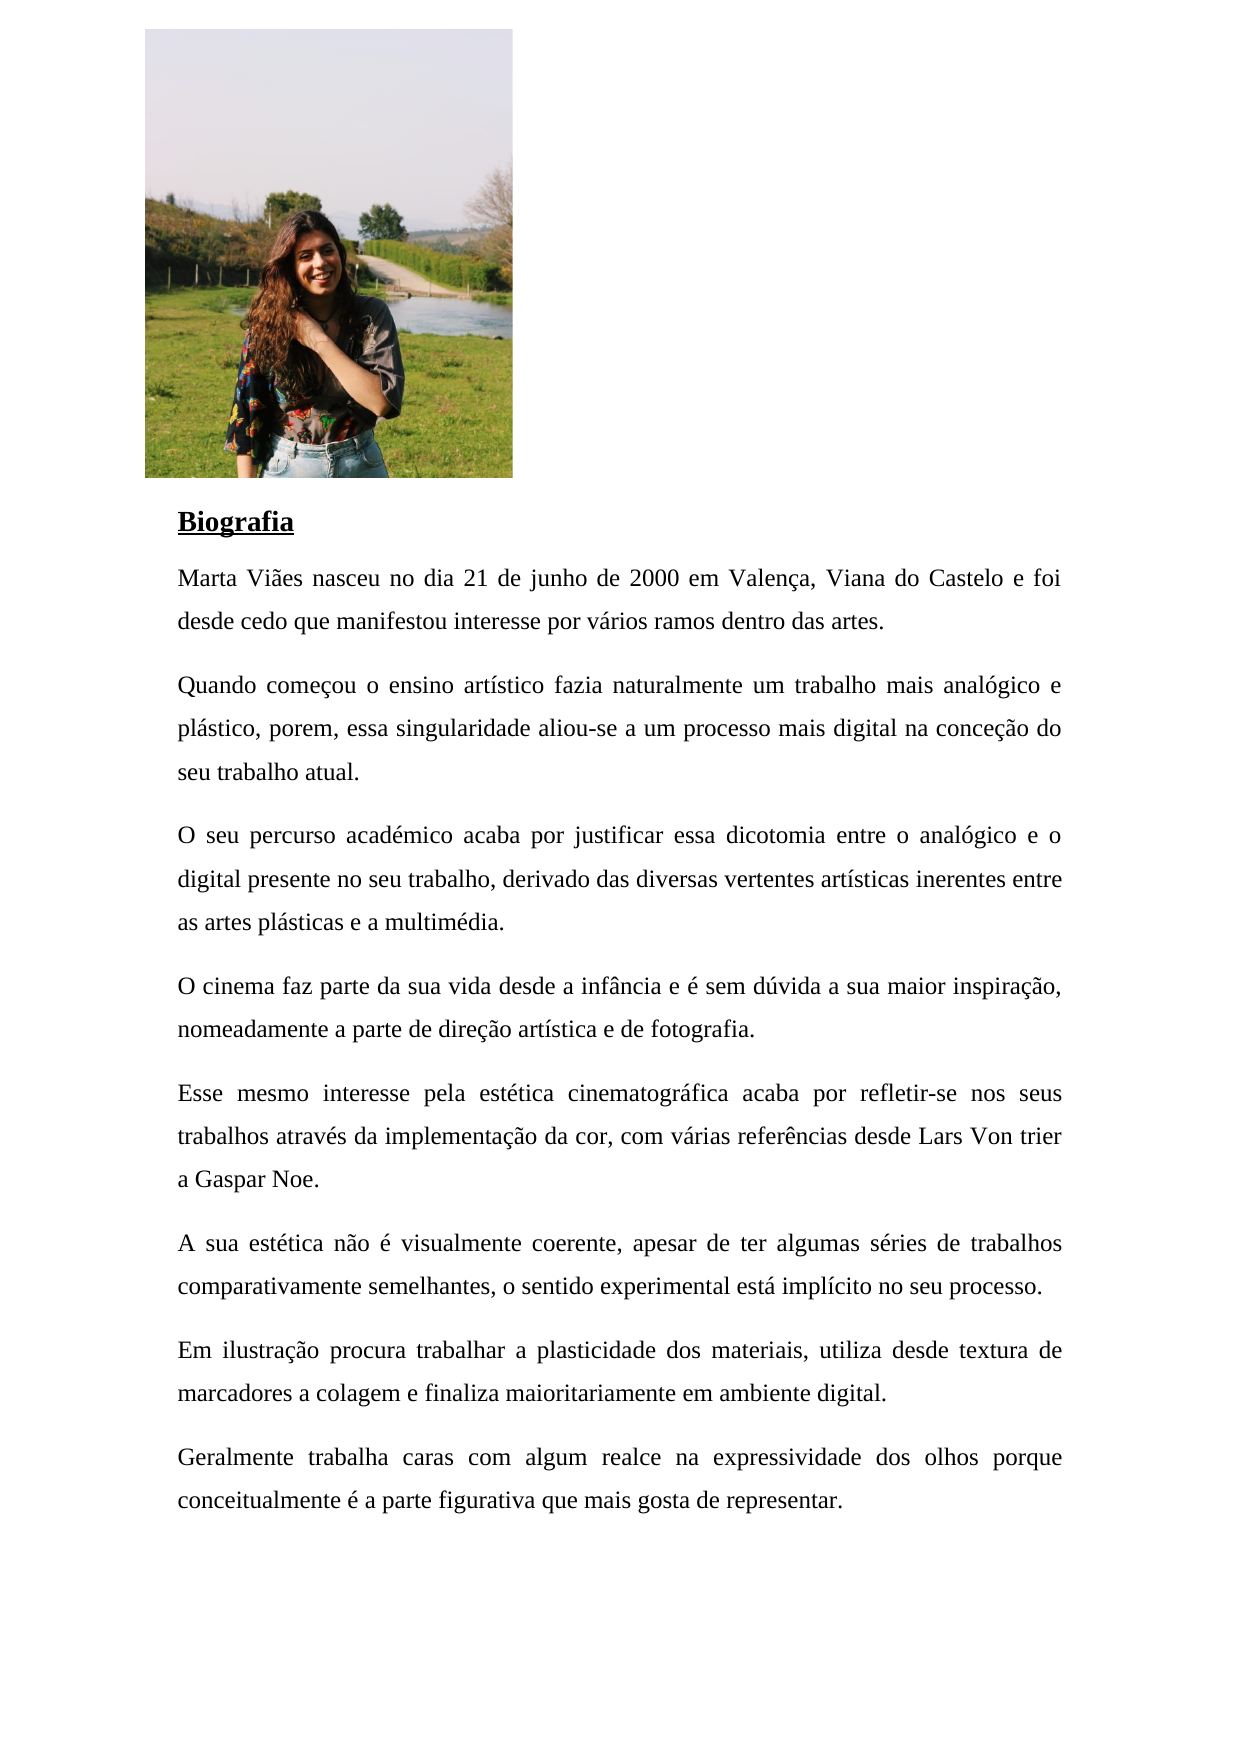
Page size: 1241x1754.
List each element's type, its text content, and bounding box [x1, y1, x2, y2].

text Geralmente trabalha caras com algum realce na expressividade dos olhos porque conceitualmente é a parte figurativa que mais gosta de representar. [177, 1442, 1063, 1514]
text Esse mesmo interesse pela estética cinematográfica acaba por refletir-se nos seus trabalhos através da implementação da cor, com várias referências desde Lars Von trier a Gaspar Noe. [177, 1078, 1063, 1193]
text O cinema faz parte da sua vida desde a infância e é sem dúvida a sua maior inspiração, nomeadamente a parte de direção artística e de fotografia. [177, 971, 1063, 1043]
picture [143, 29, 512, 476]
text Biografia [177, 504, 1063, 537]
text Em ilustração procura trabalhar a plasticidade dos materiais, utiliza desde textura de marcadores a colagem e finaliza maioritariamente em ambiente digital. [177, 1335, 1063, 1407]
text O seu percurso académico acaba por justificar essa dicotomia entre o analógico e o digital presente no seu trabalho, derivado das diversas vertentes artísticas inerentes entre as artes plásticas e a multimédia. [177, 821, 1063, 936]
text Marta Viães nasceu no dia 21 de junho de 2000 em Valença, Viana do Castelo e foi desde cedo que manifestou interesse por vários ramos dentro das artes. [177, 563, 1063, 635]
text A sua estética não é visualmente coerente, apesar de ter algumas séries de trabalhos comparativamente semelhantes, o sentido experimental está implícito no seu processo. [177, 1228, 1063, 1300]
text Quando começou o ensino artístico fazia naturalmente um trabalho mais analógico e plástico, porem, essa singularidade aliou-se a um processo mais digital na conceção do seu trabalho atual. [177, 670, 1063, 785]
